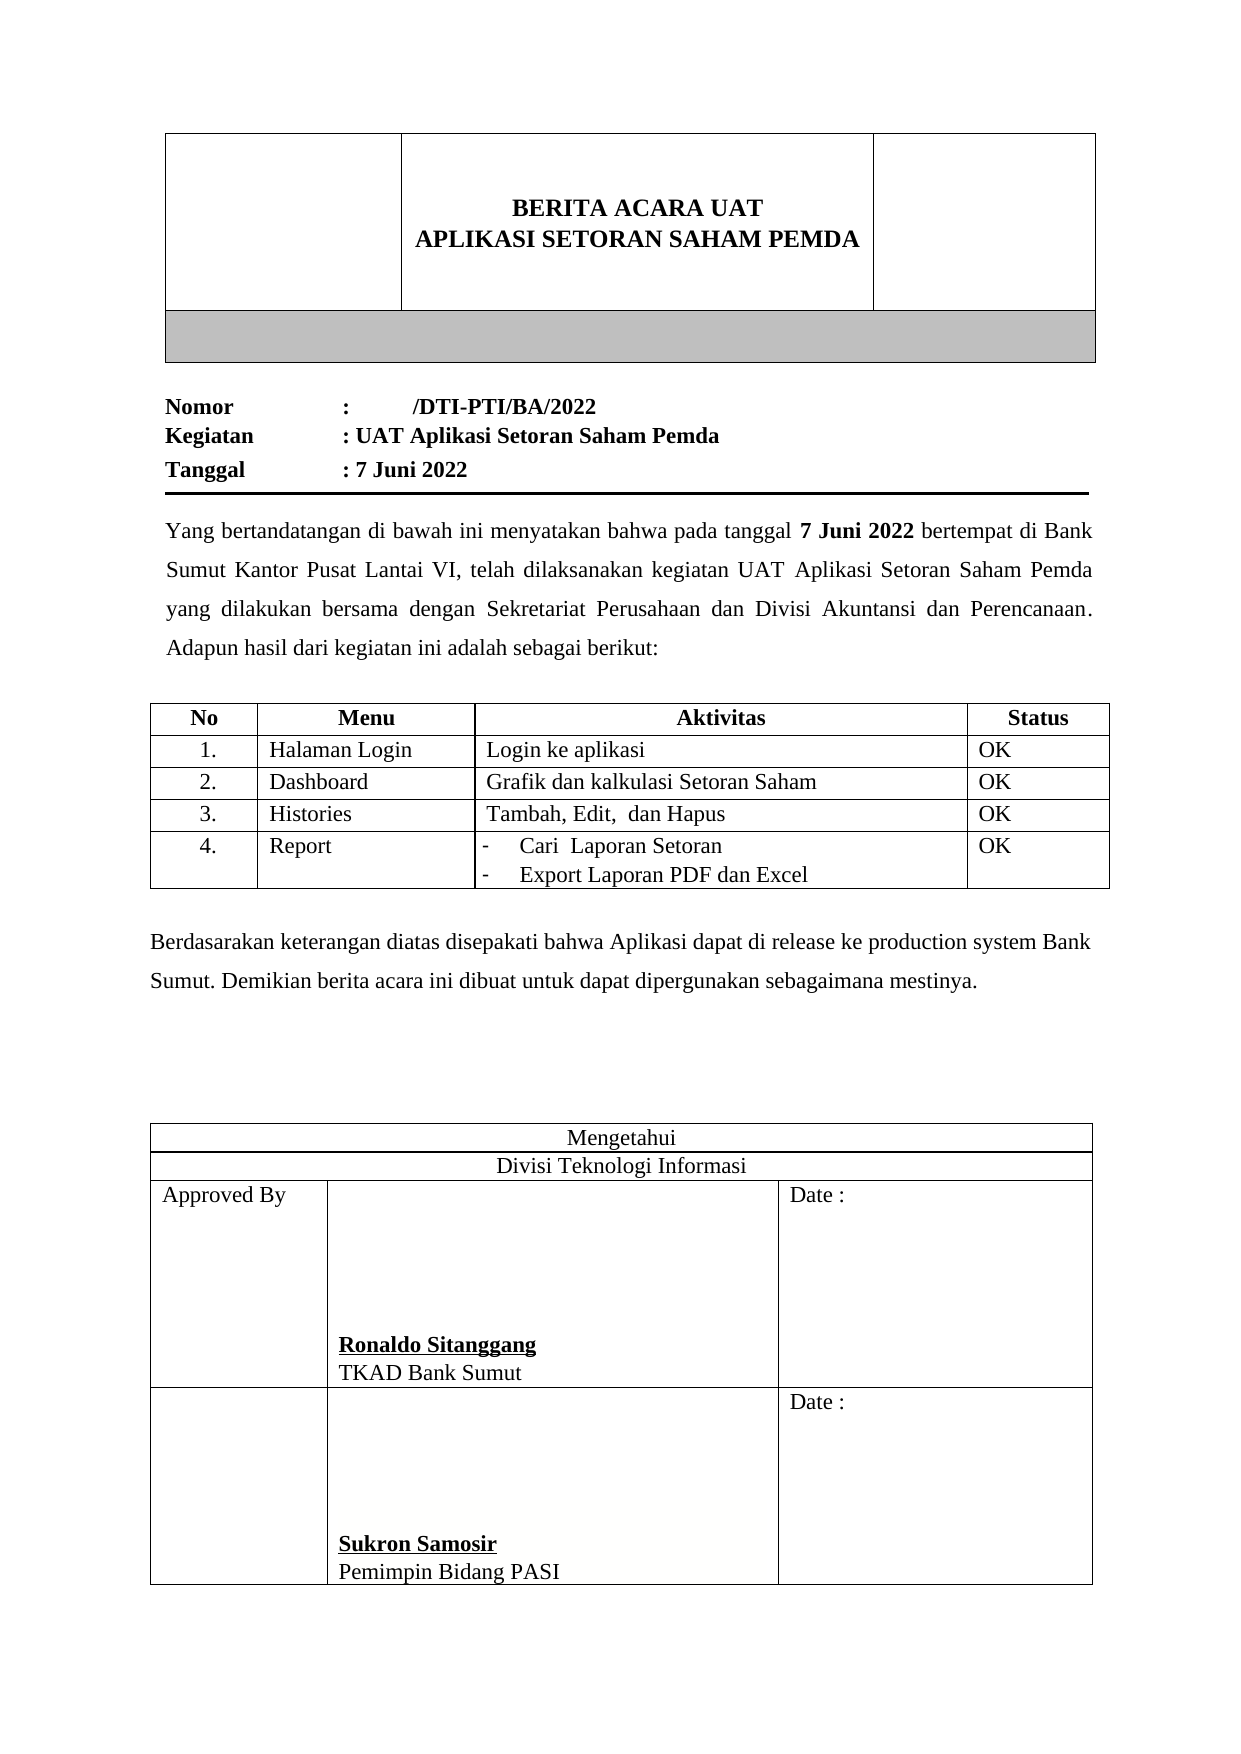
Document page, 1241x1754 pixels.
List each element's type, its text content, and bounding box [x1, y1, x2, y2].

table_cell [151, 768, 257, 799]
table_cell OK [968, 832, 1109, 888]
table_cell Kegiatan [165, 423, 342, 456]
table_header Status [968, 704, 1109, 735]
table_cell OK [968, 768, 1109, 799]
table_cell Divisi Teknologi Informasi [151, 1153, 1092, 1180]
table_cell Dashboard [258, 768, 474, 799]
table_cell Histories [258, 800, 474, 831]
table_cell Login ke aplikasi [476, 736, 967, 767]
table_cell : UAT Aplikasi Setoran Saham Pemda [342, 423, 726, 456]
table_header Mengetahui [151, 1124, 1092, 1151]
table_cell [166, 311, 1095, 362]
text Yang bertandatangan di bawah ini menyatakan bahwa pada tanggal 7 Juni 2022 bertempat di Bank Sumut Kantor Pusat Lantai VI, telah dilaksanakan kegiatan UAT Aplikasi Setoran Saham Pemda yang dilakukan bersama dengan Sekretariat Perusahaan dan Divisi Akuntansi dan Perencanaan. Adapun hasil dari kegiatan ini adalah sebagai berikut: [165, 517, 1093, 660]
table_cell Grafik dan kalkulasi Setoran Saham [476, 768, 967, 799]
table_header : /DTI-PTI/BA/2022 [342, 393, 726, 422]
table_cell Report [258, 832, 474, 888]
table_cell [151, 1388, 327, 1584]
table_header Menu [258, 704, 474, 735]
text Berdasarakan keterangan diatas disepakati bahwa Aplikasi dapat di release ke production system Bank Sumut. Demikian berita acara ini dibuat untuk dapat dipergunakan sebagaimana mestinya. [150, 889, 1093, 993]
table_cell Ronaldo Sitanggang TKAD Bank Sumut [328, 1181, 778, 1387]
table_cell Approved By [151, 1181, 327, 1387]
table_cell Tanggal [165, 456, 342, 486]
table_cell Sukron Samosir Pemimpin Bidang PASI [328, 1388, 778, 1584]
table_header Nomor [165, 393, 342, 422]
table_cell [151, 800, 257, 831]
table_cell OK [968, 736, 1109, 767]
table_cell Cari Laporan Setoran Export Laporan PDF dan Excel [476, 832, 967, 888]
table_header BERITA ACARA UAT APLIKASI SETORAN SAHAM PEMDA [402, 134, 873, 310]
table_header [166, 134, 401, 310]
table_cell : 7 Juni 2022 [342, 456, 726, 486]
table_header [874, 134, 1095, 310]
table_cell Date : [779, 1388, 1092, 1584]
table_cell [151, 832, 257, 888]
table_header Aktivitas [476, 704, 967, 735]
table_cell Tambah, Edit, dan Hapus [476, 800, 967, 831]
table_cell OK [968, 800, 1109, 831]
table_cell [151, 736, 257, 767]
table_cell Date : [779, 1181, 1092, 1387]
table_cell Halaman Login [258, 736, 474, 767]
table_header No [151, 704, 257, 735]
